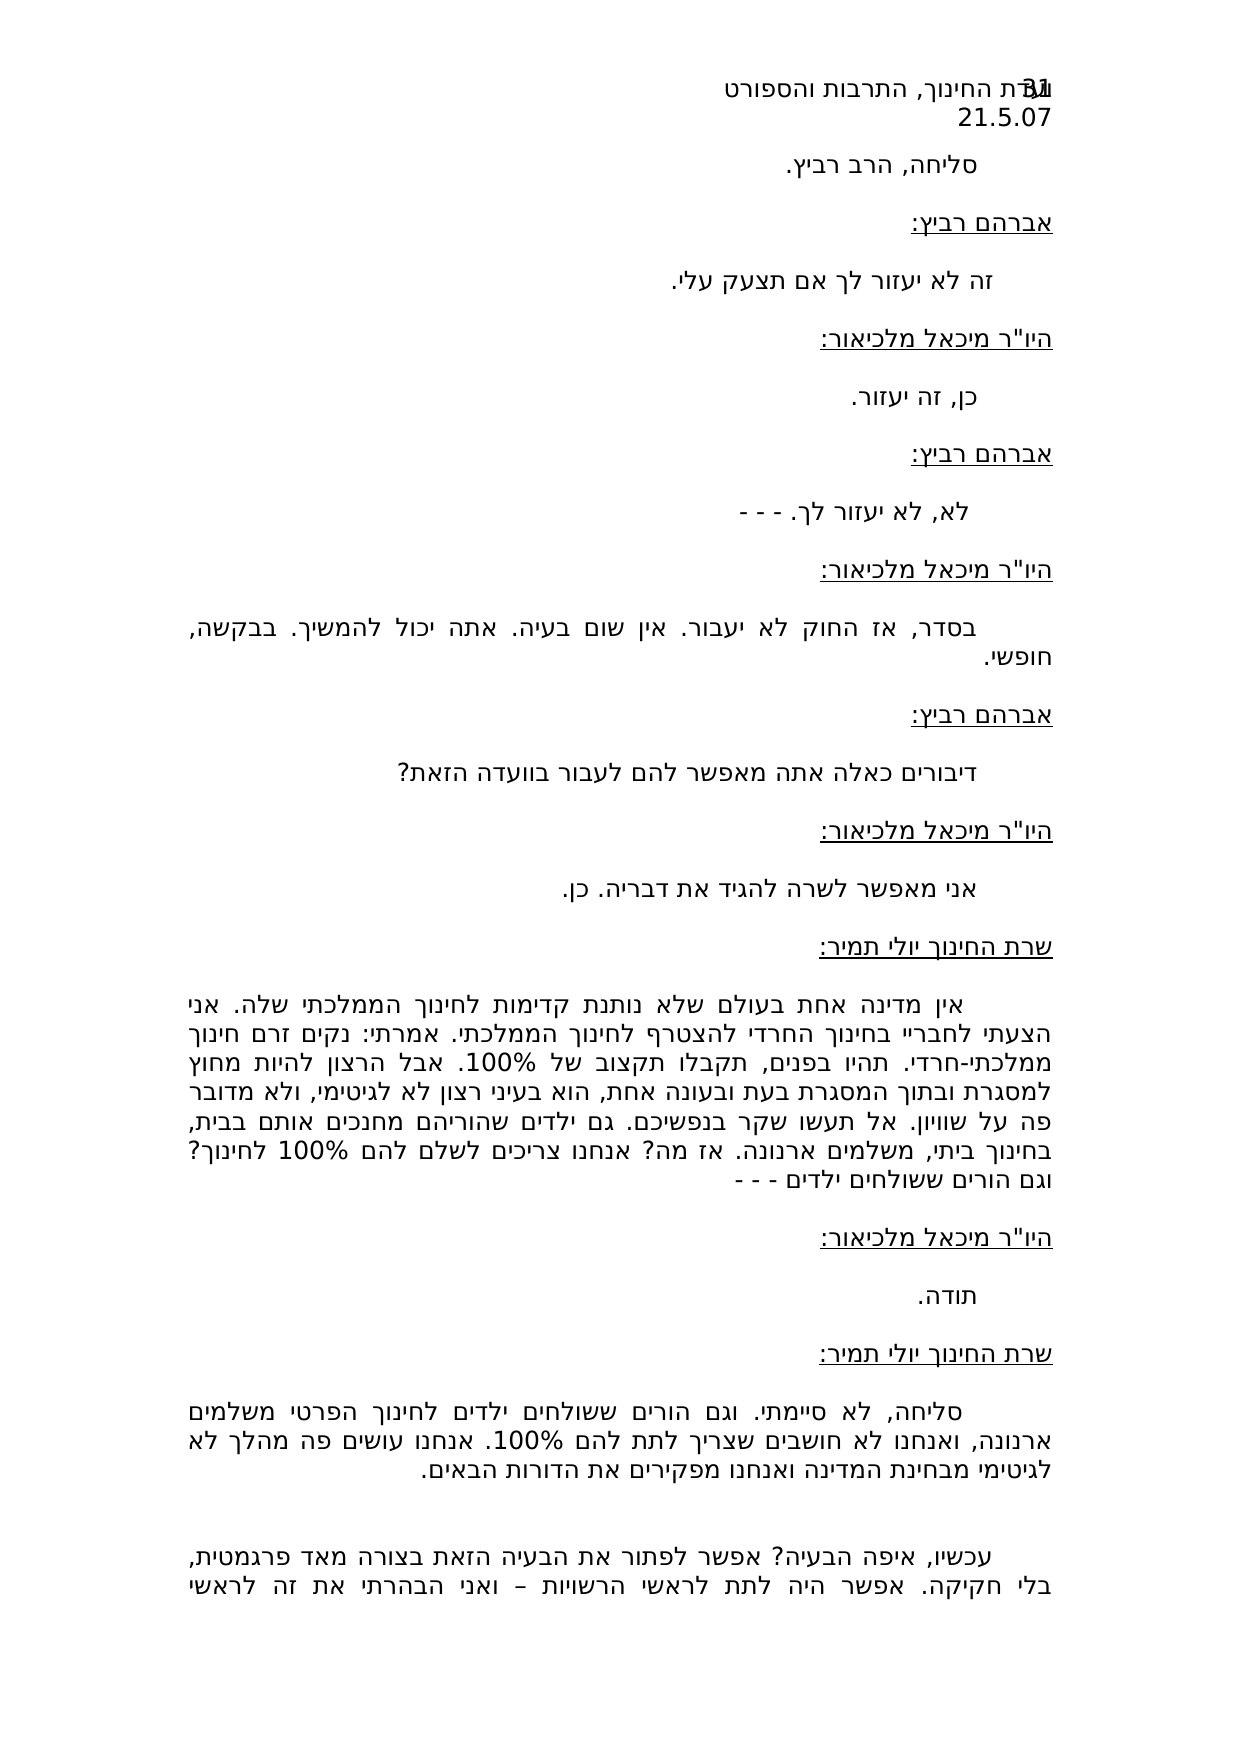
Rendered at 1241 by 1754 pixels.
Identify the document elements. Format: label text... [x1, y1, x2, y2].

text אני מאפשר לשרה להגיד את דבריה. כן. [187, 874, 1053, 903]
text היו"ר מיכאל מלכיאור: [187, 324, 1053, 353]
text היו"ר מיכאל מלכיאור: [187, 555, 1053, 584]
text אברהם רביץ: [187, 700, 1053, 729]
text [187, 1542, 1053, 1600]
text היו"ר מיכאל מלכיאור: [187, 816, 1053, 845]
text סליחה, הרב רביץ. [187, 150, 1053, 179]
text שרת החינוך יולי תמיר: [187, 932, 1053, 961]
text אברהם רביץ: [187, 439, 1053, 469]
text דיבורים כאלה אתה מאפשר להם לעבור בוועדה הזאת? [187, 758, 1053, 787]
text תודה. [187, 1281, 1053, 1310]
text אברהם רביץ: [187, 208, 1053, 237]
text שרת החינוך יולי תמיר: [187, 1339, 1053, 1368]
text זה לא יעזור לך אם תצעק עלי. [187, 266, 1053, 295]
text סליחה, לא סיימתי. וגם הורים ששולחים ילדים לחינוך הפרטי משלמים ארנונה, ואנחנו לא חושבים שצריך לתת להם 100%. אנחנו עושים פה מהלך לא לגיטימי מבחינת המדינה ואנחנו מפקירים את הדורות הבאים. [187, 1397, 1053, 1484]
text בסדר, אז החוק לא יעבור. אין שום בעיה. אתה יכול להמשיך. בבקשה, חופשי. [187, 613, 1053, 672]
text לא, לא יעזור לך. - - - [187, 497, 1053, 527]
text היו"ר מיכאל מלכיאור: [187, 1223, 1053, 1252]
text כן, זה יעזור. [187, 382, 1053, 411]
text אין מדינה אחת בעולם שלא נותנת קדימות לחינוך הממלכתי שלה. אני הצעתי לחבריי בחינוך החרדי להצטרף לחינוך הממלכתי. אמרתי: נקים זרם חינוך ממלכתי-חרדי. תהיו בפנים, תקבלו תקצוב של 100%. אבל הרצון להיות מחוץ למסגרת ובתוך המסגרת בעת ובעונה אחת, הוא בעיני רצון לא לגיטימי, ולא מדובר פה על שוויון. אל תעשו שקר בנפשיכם. גם ילדים שהוריהם מחנכים אותם בבית, בחינוך ביתי, משלמים ארנונה. אז מה? אנחנו צריכים לשלם להם 100% לחינוך? וגם הורים ששולחים ילדים - - - [187, 990, 1053, 1194]
